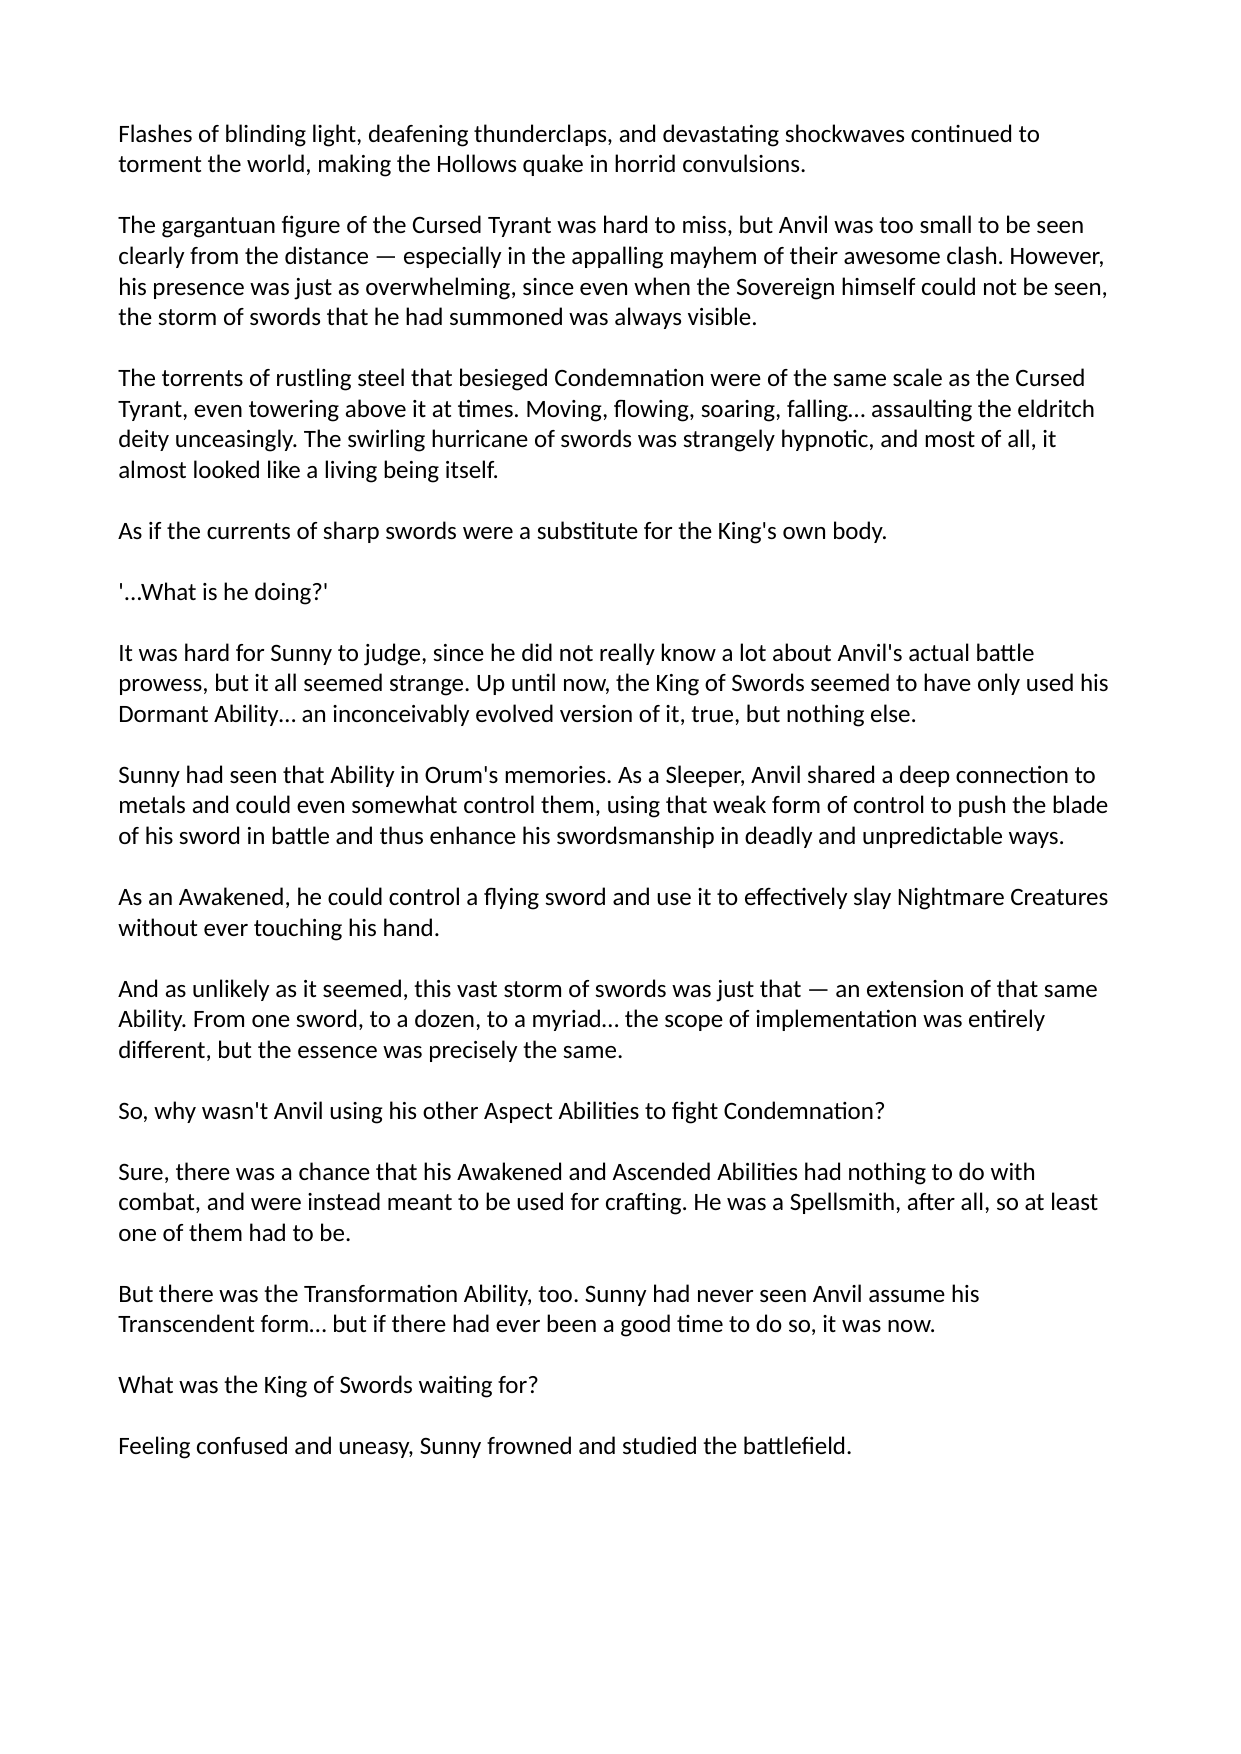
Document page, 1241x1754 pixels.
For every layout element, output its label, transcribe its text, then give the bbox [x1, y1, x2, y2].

text It was hard for Sunny to judge, since he did not really know a lot about Anvil's actual battle prowess, but it all seemed strange. Up until now, the King of Swords seemed to have only used his Dormant Ability… an inconceivably evolved version of it, true, but nothing else. [118, 637, 1122, 728]
text The torrents of rustling steel that besieged Condemnation were of the same scale as the Cursed Tyrant, even towering above it at times. Moving, flowing, soaring, falling… assaulting the eldritch deity unceasingly. The swirling hurricane of swords was strangely hypnotic, and most of all, it almost looked like a living being itself. [118, 362, 1122, 484]
text As if the currents of sharp swords were a substitute for the King's own body. [118, 515, 1122, 545]
text And as unlikely as it seemed, this vast storm of swords was just that — an extension of that same Ability. From one sword, to a dozen, to a myriad… the scope of implementation was entirely different, but the essence was precisely the same. [118, 973, 1122, 1064]
text Flashes of blinding light, deafening thunderclaps, and devastating shockwaves continued to torment the world, making the Hollows quake in horrid convulsions. [118, 118, 1122, 179]
text But there was the Transformation Ability, too. Sunny had never seen Anvil assume his Transcendent form… but if there had ever been a good time to do so, it was now. [118, 1278, 1122, 1339]
text The gargantuan figure of the Cursed Tyrant was hard to miss, but Anvil was too small to be seen clearly from the distance — especially in the appalling mayhem of their awesome clash. However, his presence was just as overwhelming, since even when the Sovereign himself could not be seen, the storm of swords that he had summoned was always visible. [118, 210, 1122, 332]
text Sure, there was a chance that his Awakened and Ascended Abilities had nothing to do with combat, and were instead meant to be used for crafting. He was a Spellsmith, after all, so at least one of them had to be. [118, 1156, 1122, 1247]
text As an Awakened, he could control a flying sword and use it to effectively slay Nightmare Creatures without ever touching his hand. [118, 881, 1122, 942]
text Feeling confused and uneasy, Sunny frowned and studied the battlefield. [118, 1431, 1122, 1461]
text Sunny had seen that Ability in Orum's memories. As a Sleeper, Anvil shared a deep connection to metals and could even somewhat control them, using that weak form of control to push the blade of his sword in battle and thus enhance his swordsmanship in deadly and unpredictable ways. [118, 759, 1122, 851]
text So, why wasn't Anvil using his other Aspect Abilities to fight Condemnation? [118, 1095, 1122, 1125]
text '...What is he doing?' [118, 576, 1122, 606]
text What was the King of Swords waiting for? [118, 1369, 1122, 1400]
